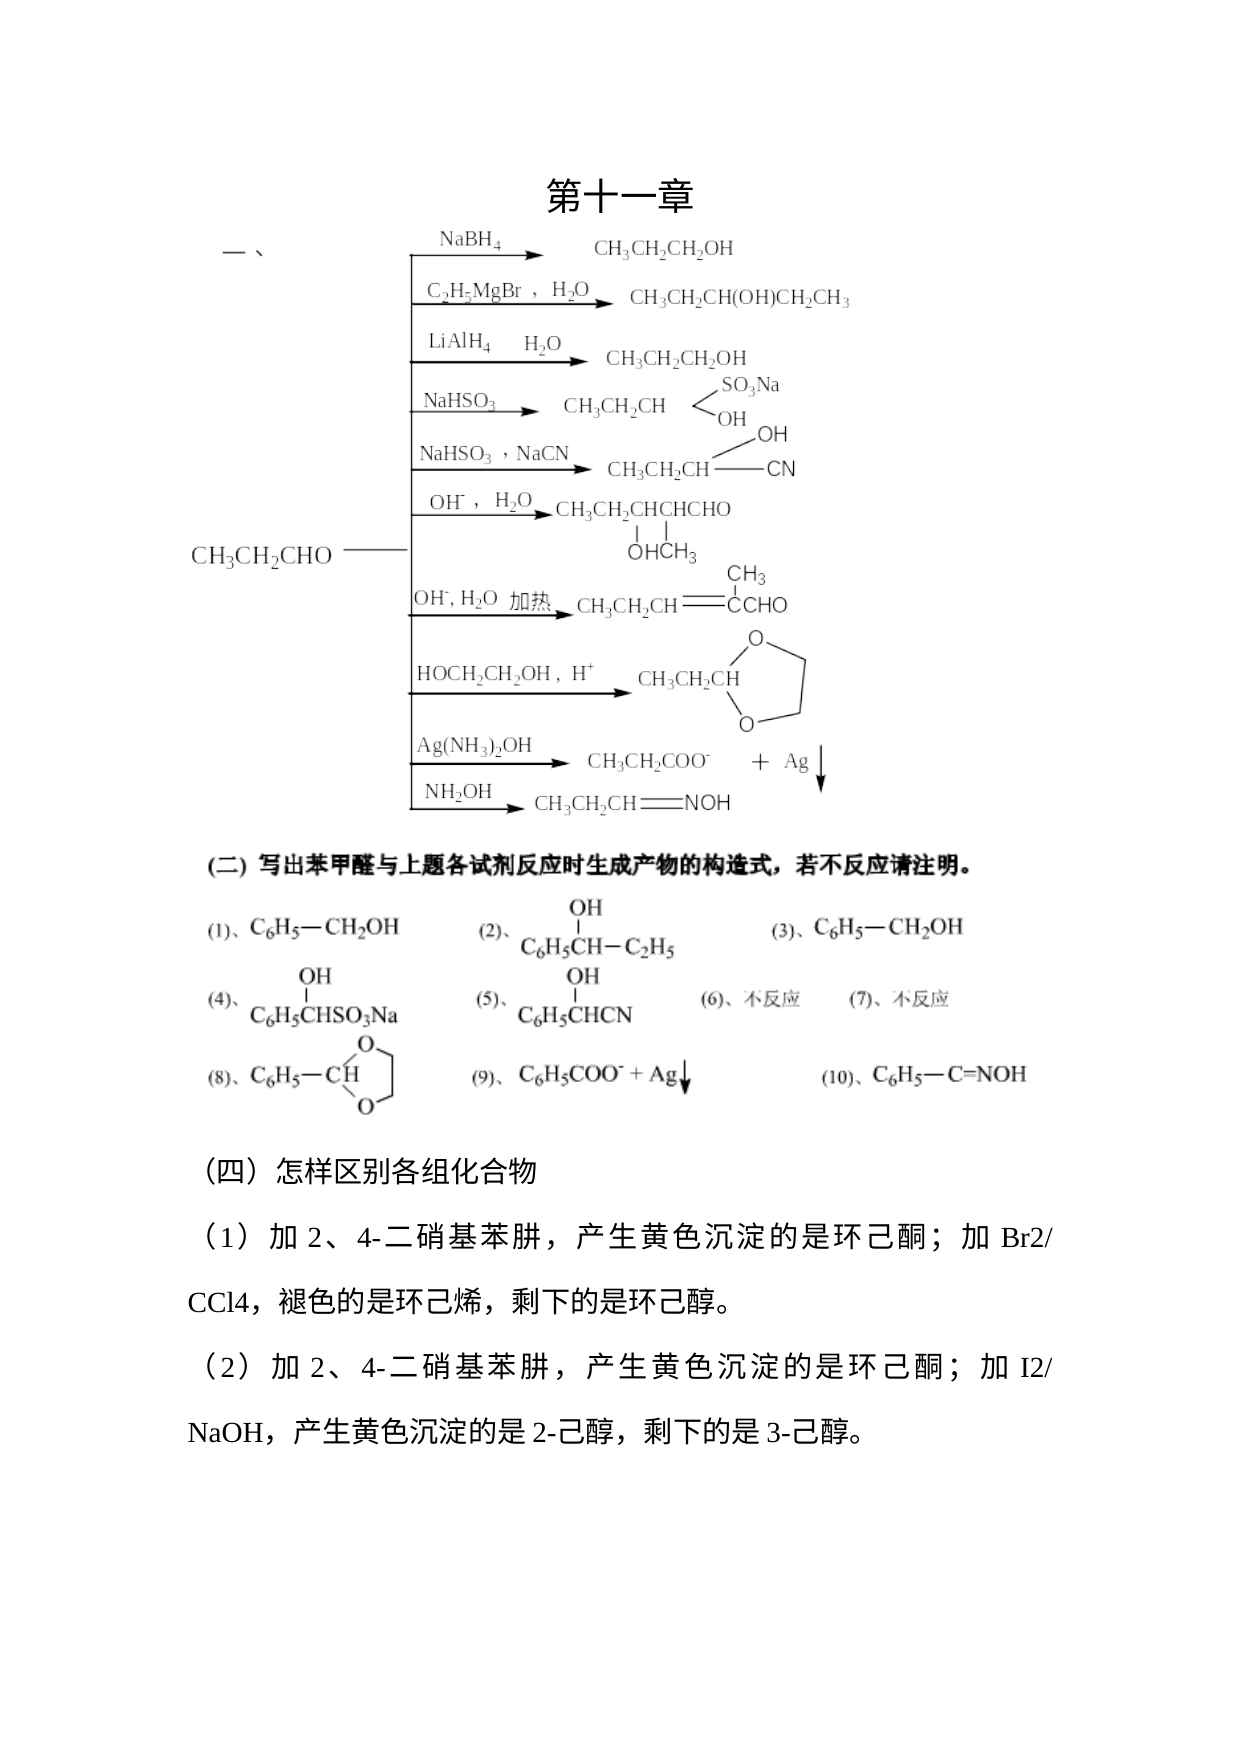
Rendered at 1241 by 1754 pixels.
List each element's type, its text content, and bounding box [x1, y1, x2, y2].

text （四）怎样区别各组化合物 [187, 1137, 1053, 1202]
picture [187, 844, 1050, 1129]
text 第十一章 [187, 162, 1053, 227]
text （2）加2、4-二硝基苯肼，产生黄色沉淀的是环己酮；加I2/NaOH，产生黄色沉淀的是2-己醇，剩下的是3-己醇。 [187, 1332, 1053, 1462]
text （1）加2、4-二硝基苯肼，产生黄色沉淀的是环己酮；加Br2/CCl4，褪色的是环己烯，剩下的是环己醇。 [187, 1202, 1053, 1332]
